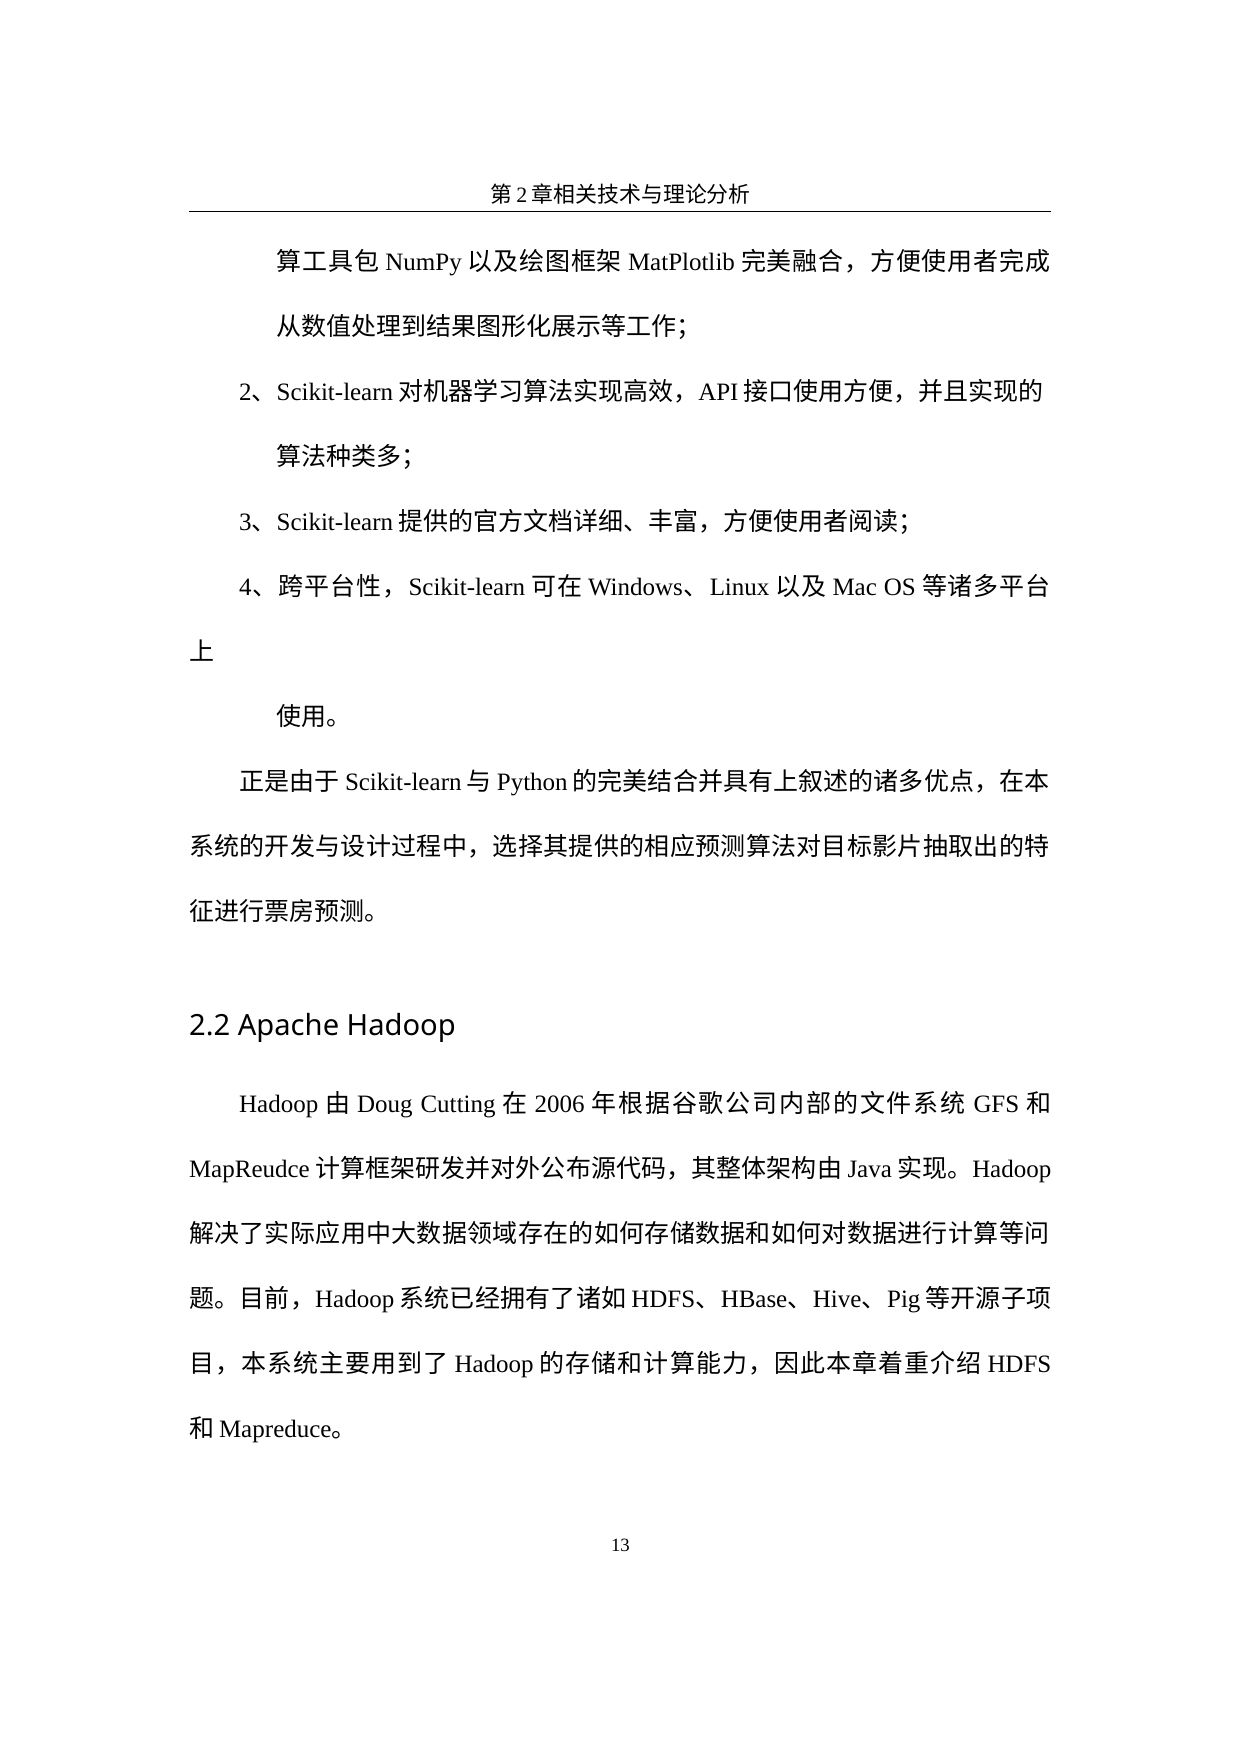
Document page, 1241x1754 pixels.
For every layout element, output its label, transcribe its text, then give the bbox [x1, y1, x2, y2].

title 使用。 [226, 682, 1051, 747]
title 算法种类多； [226, 422, 1051, 487]
title Hadoop由Doug Cutting在2006年根据谷歌公司内部的文件系统GFS和MapReudce计算框架研发并对外公布源代码，其整体架构由Java实现。Hadoop解决了实际应用中大数据领域存在的如何存储数据和如何对数据进行计算等问题。目前，Hadoop系统已经拥有了诸如HDFS、HBase、Hive、Pig等开源子项目，本系统主要用到了Hadoop的存储和计算能力，因此本章着重介绍HDFS和Mapreduce。 [189, 1069, 1051, 1459]
title 算工具包NumPy以及绘图框架MatPlotlib完美融合，方便使用者完成从数值处理到结果图形化展示等工作； [276, 227, 1051, 357]
subtitle 2.2 Apache Hadoop [189, 992, 1051, 1057]
title 3、Scikit-learn提供的官方文档详细、丰富，方便使用者阅读； [189, 487, 1051, 552]
title 2、Scikit-learn对机器学习算法实现高效，API接口使用方便，并且实现的 [189, 357, 1051, 422]
title 正是由于Scikit-learn与Python的完美结合并具有上叙述的诸多优点，在本系统的开发与设计过程中，选择其提供的相应预测算法对目标影片抽取出的特征进行票房预测。 [189, 747, 1051, 942]
title 4、跨平台性，Scikit-learn可在Windows、Linux以及Mac OS等诸多平台上 [189, 552, 1051, 682]
